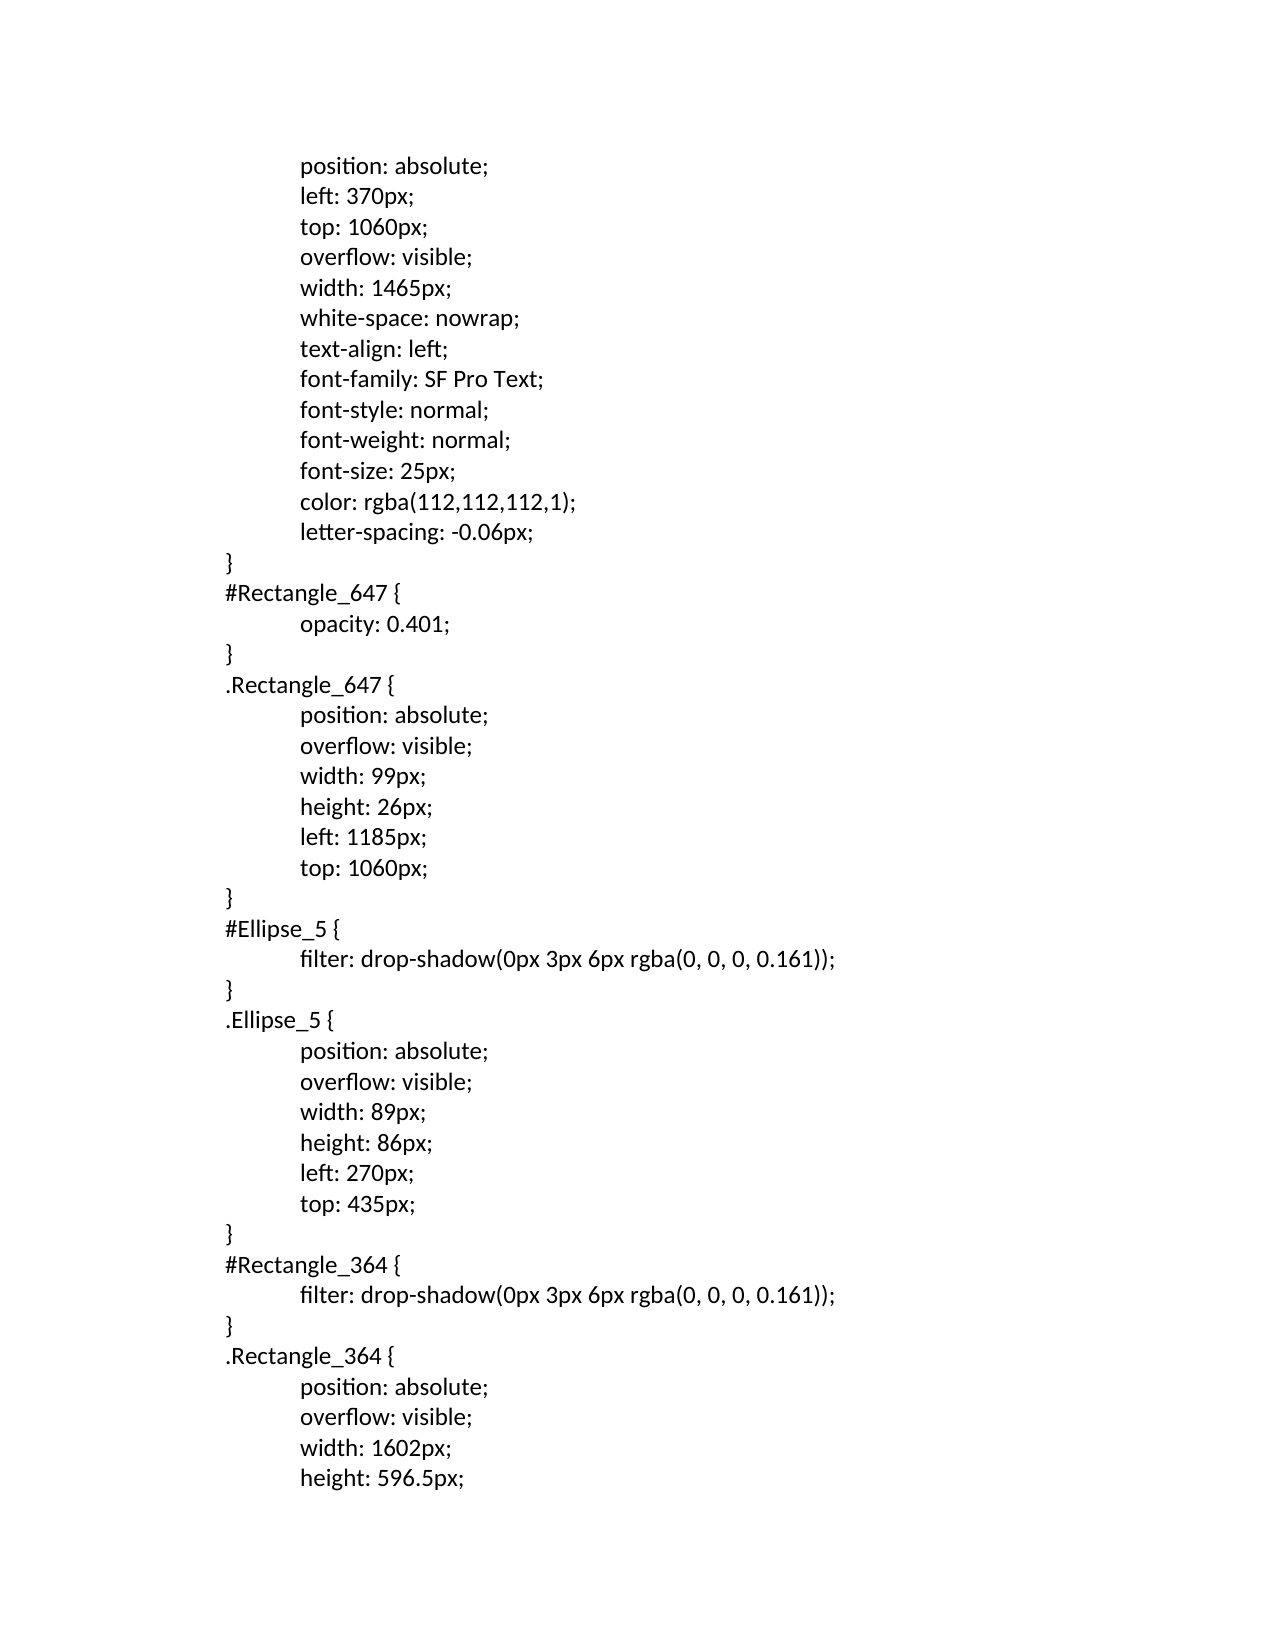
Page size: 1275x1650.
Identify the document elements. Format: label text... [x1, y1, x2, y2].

text opacity: 0.401; [150, 608, 1125, 638]
text #Rectangle_647 { [150, 577, 1125, 608]
text font-weight: normal; [150, 425, 1125, 455]
text position: absolute; [150, 699, 1125, 730]
text filter: drop-shadow(0px 3px 6px rgba(0, 0, 0, 0.161)); [150, 1279, 1125, 1310]
text } [150, 1218, 1125, 1249]
text width: 89px; [150, 1096, 1125, 1127]
text width: 99px; [150, 760, 1125, 791]
text } [150, 974, 1125, 1004]
text top: 435px; [150, 1188, 1125, 1218]
text width: 1465px; [150, 272, 1125, 303]
text width: 1602px; [150, 1432, 1125, 1462]
text text-align: left; [150, 333, 1125, 364]
text height: 26px; [150, 791, 1125, 821]
text filter: drop-shadow(0px 3px 6px rgba(0, 0, 0, 0.161)); [150, 943, 1125, 974]
text white-space: nowrap; [150, 303, 1125, 333]
text overflow: visible; [150, 1066, 1125, 1096]
text } [150, 882, 1125, 913]
text letter-spacing: -0.06px; [150, 516, 1125, 547]
text color: rgba(112,112,112,1); [150, 486, 1125, 516]
text left: 1185px; [150, 821, 1125, 852]
text top: 1060px; [150, 852, 1125, 882]
text position: absolute; [150, 150, 1125, 181]
text font-family: SF Pro Text; [150, 364, 1125, 394]
text overflow: visible; [150, 242, 1125, 272]
text overflow: visible; [150, 730, 1125, 760]
text .Rectangle_647 { [150, 669, 1125, 699]
text height: 596.5px; [150, 1462, 1125, 1493]
text } [150, 547, 1125, 577]
text #Ellipse_5 { [150, 913, 1125, 943]
text left: 370px; [150, 181, 1125, 211]
text font-style: normal; [150, 394, 1125, 425]
text } [150, 1310, 1125, 1340]
text font-size: 25px; [150, 455, 1125, 486]
text } [150, 638, 1125, 669]
text .Rectangle_364 { [150, 1340, 1125, 1371]
text position: absolute; [150, 1371, 1125, 1401]
text left: 270px; [150, 1157, 1125, 1188]
text overflow: visible; [150, 1401, 1125, 1432]
text height: 86px; [150, 1127, 1125, 1157]
text top: 1060px; [150, 211, 1125, 242]
text position: absolute; [150, 1035, 1125, 1066]
text .Ellipse_5 { [150, 1004, 1125, 1035]
text #Rectangle_364 { [150, 1249, 1125, 1279]
